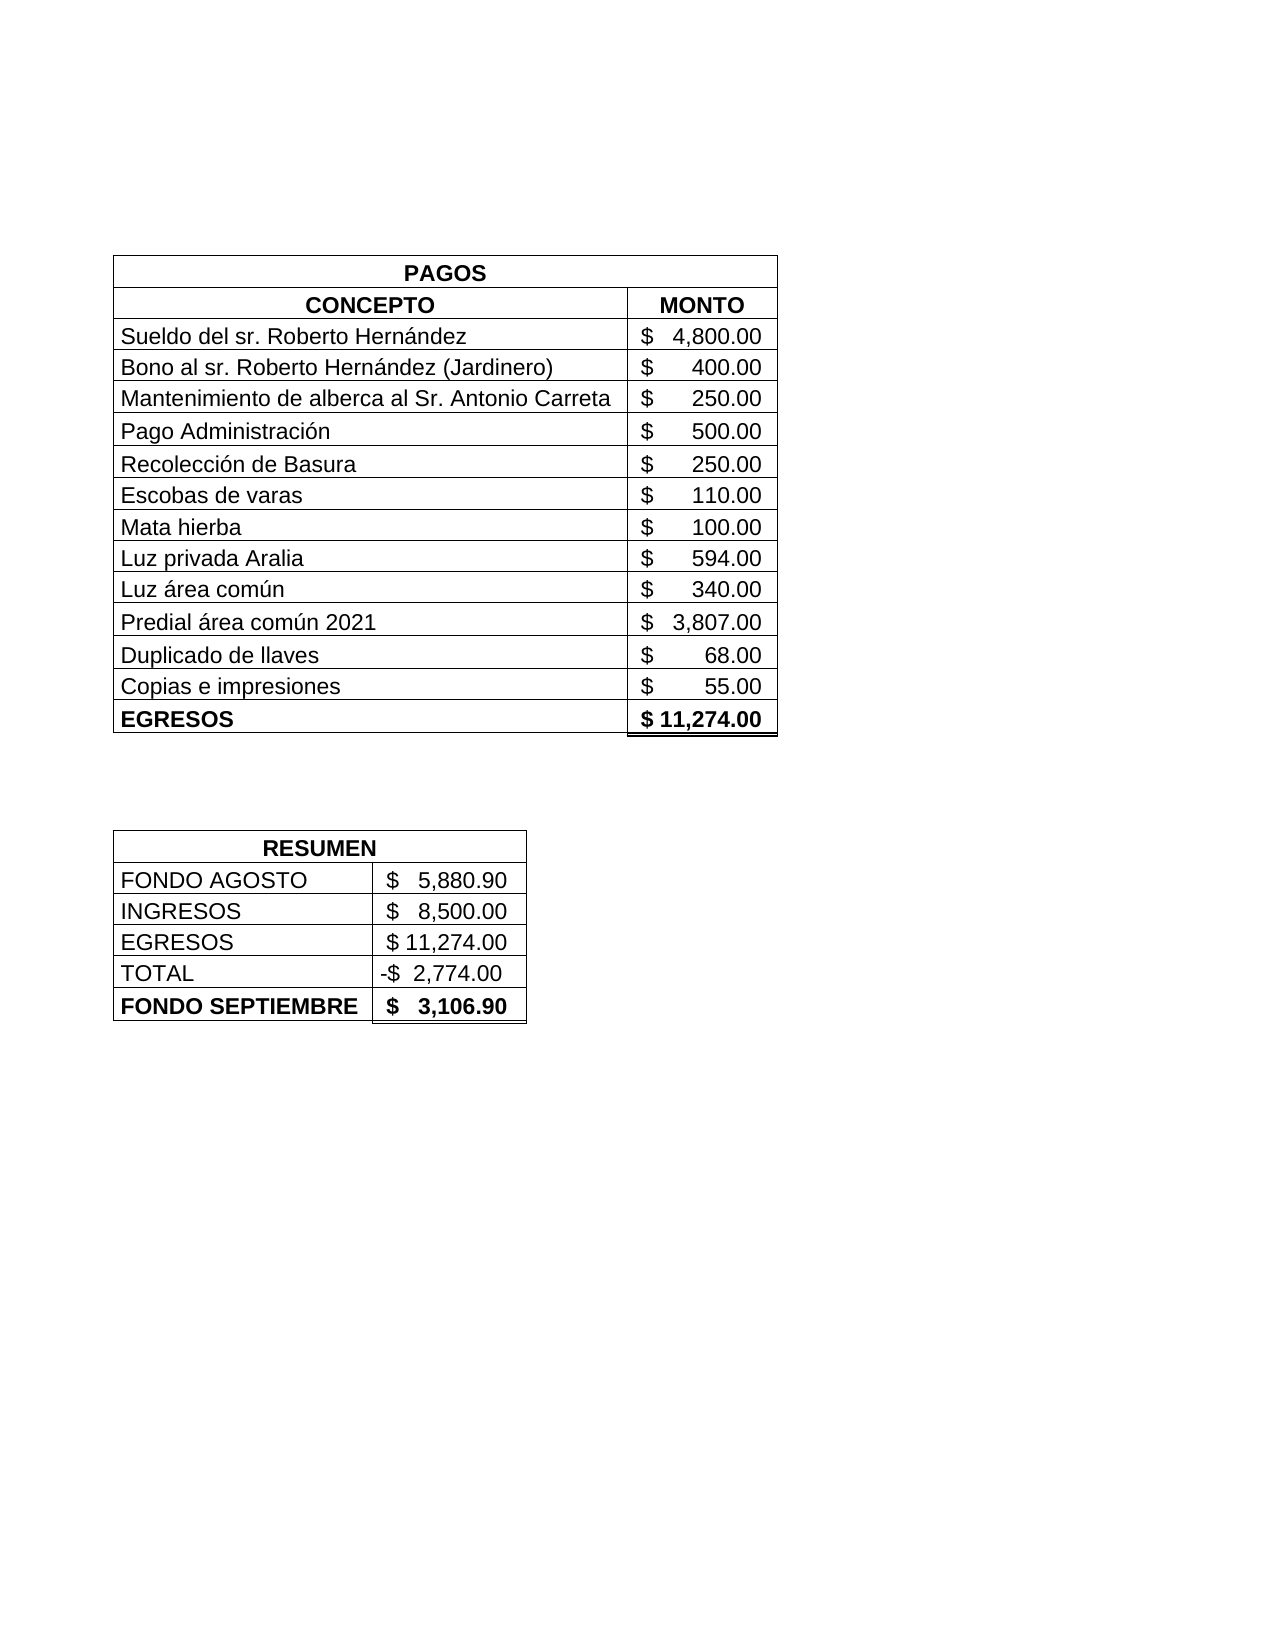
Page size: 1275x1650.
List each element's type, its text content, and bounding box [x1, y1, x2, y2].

table_cell EGRESOS [114, 925, 372, 955]
table_cell Luz privada Aralia [114, 541, 627, 571]
table_cell Duplicado de llaves [114, 636, 627, 668]
table_cell $ 400.00 [628, 350, 777, 380]
table_cell Recolección de Basura [114, 446, 627, 477]
table_cell $ 11,274.00 [373, 925, 526, 955]
table_cell Mantenimiento de alberca al Sr. Antonio Carreta [114, 381, 627, 412]
table_cell $ 3,106.90 [373, 988, 526, 1019]
table_cell Bono al sr. Roberto Hernández (Jardinero) [114, 350, 627, 380]
table_cell CONCEPTO [114, 288, 627, 318]
table_cell FONDO SEPTIEMBRE [114, 988, 372, 1019]
table_cell $ 250.00 [628, 446, 777, 477]
table_cell $ 11,274.00 [628, 700, 777, 732]
table_cell Luz área común [114, 572, 627, 602]
table_cell $ 110.00 [628, 478, 777, 508]
table_cell $ 594.00 [628, 541, 777, 571]
table_cell Mata hierba [114, 510, 627, 540]
table_cell $ 100.00 [628, 510, 777, 540]
table_cell $ 3,807.00 [628, 603, 777, 635]
table_cell $ 250.00 [628, 381, 777, 412]
table_cell $ 68.00 [628, 636, 777, 668]
table_cell $ 5,880.90 [373, 863, 526, 893]
table_cell $ 340.00 [628, 572, 777, 602]
table_cell $ 8,500.00 [373, 894, 526, 924]
table_cell INGRESOS [114, 894, 372, 924]
table_cell EGRESOS [114, 700, 627, 732]
table_cell Copias e impresiones [114, 669, 627, 699]
table_cell Pago Administración [114, 413, 627, 444]
table_header RESUMEN [114, 831, 526, 862]
table_cell Sueldo del sr. Roberto Hernández [114, 319, 627, 349]
table_cell -$ 2,774.00 [373, 956, 526, 987]
table_cell TOTAL [114, 956, 372, 987]
table_cell $ 55.00 [628, 669, 777, 699]
table_header PAGOS [114, 256, 777, 287]
table_cell $ 4,800.00 [628, 319, 777, 349]
table_cell Escobas de varas [114, 478, 627, 508]
table_cell FONDO AGOSTO [114, 863, 372, 893]
table_cell $ 500.00 [628, 413, 777, 444]
table_cell MONTO [628, 288, 777, 318]
table_cell Predial área común 2021 [114, 603, 627, 635]
